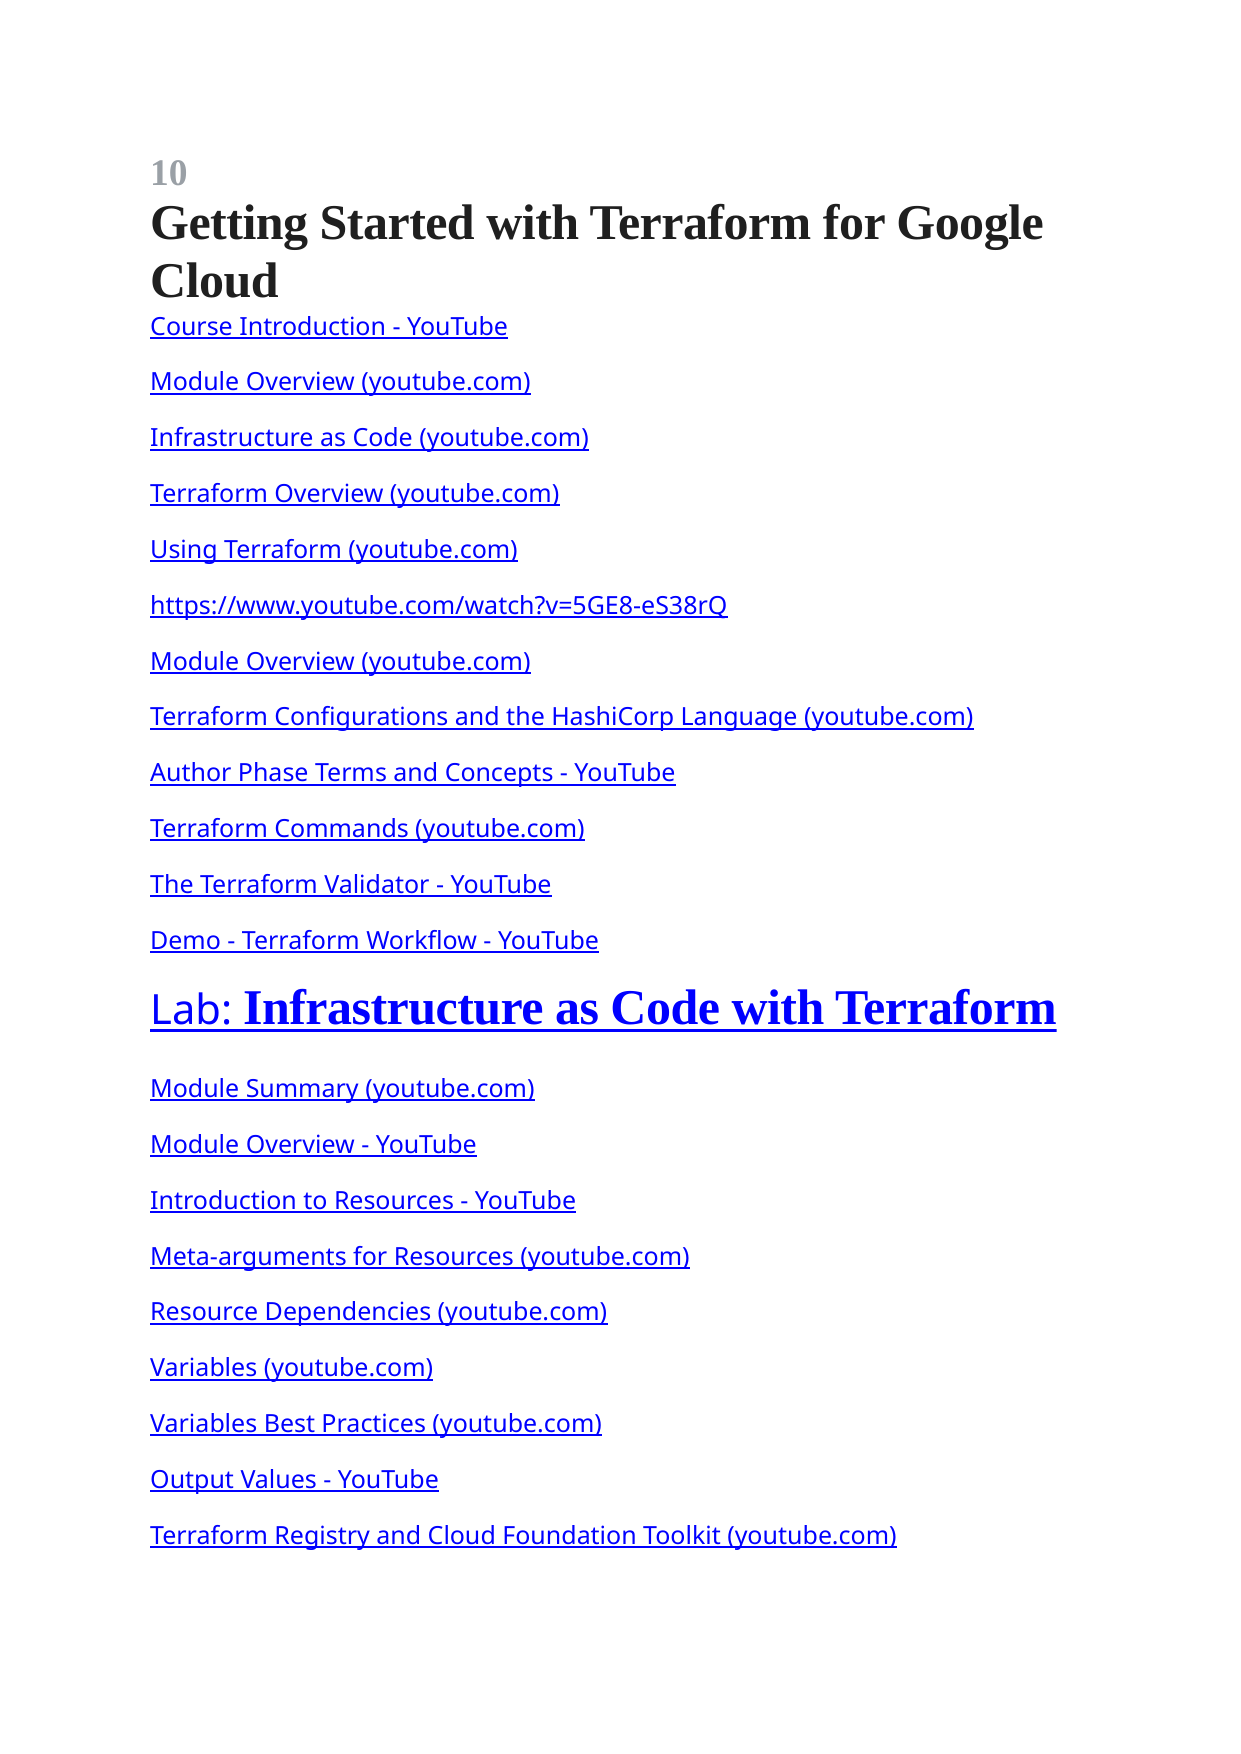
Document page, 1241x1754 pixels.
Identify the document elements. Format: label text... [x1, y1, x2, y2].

text https://www.youtube.com/watch?v=5GE8-eS38rQ [150, 587, 1090, 621]
text Terraform Overview (youtube.com) [150, 476, 1090, 510]
text Variables Best Practices (youtube.com) [150, 1406, 1090, 1440]
text Terraform Configurations and the HashiCorp Language (youtube.com) [150, 699, 1090, 733]
text 10 [150, 150, 1090, 193]
text Course Introduction - YouTube [150, 308, 1090, 342]
text Variables (youtube.com) [150, 1350, 1090, 1384]
text Demo - Terraform Workflow - YouTube [150, 922, 1090, 956]
text Getting Started with Terraform for Google Cloud [150, 193, 1090, 308]
text Resource Dependencies (youtube.com) [150, 1294, 1090, 1328]
text Author Phase Terms and Concepts - YouTube [150, 755, 1090, 789]
text The Terraform Validator - YouTube [150, 866, 1090, 901]
text Meta-arguments for Resources (youtube.com) [150, 1238, 1090, 1272]
text Module Summary (youtube.com) [150, 1071, 1090, 1105]
text Using Terraform (youtube.com) [150, 531, 1090, 566]
text Terraform Commands (youtube.com) [150, 811, 1090, 845]
text Module Overview - YouTube [150, 1127, 1090, 1161]
text Module Overview (youtube.com) [150, 364, 1090, 398]
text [150, 1517, 1090, 1551]
text Module Overview (youtube.com) [150, 643, 1090, 677]
text Introduction to Resources - YouTube [150, 1182, 1090, 1216]
subtitle Lab: Infrastructure as Code with Terraform [150, 978, 1090, 1037]
text Output Values - YouTube [150, 1462, 1090, 1496]
text Infrastructure as Code (youtube.com) [150, 420, 1090, 454]
